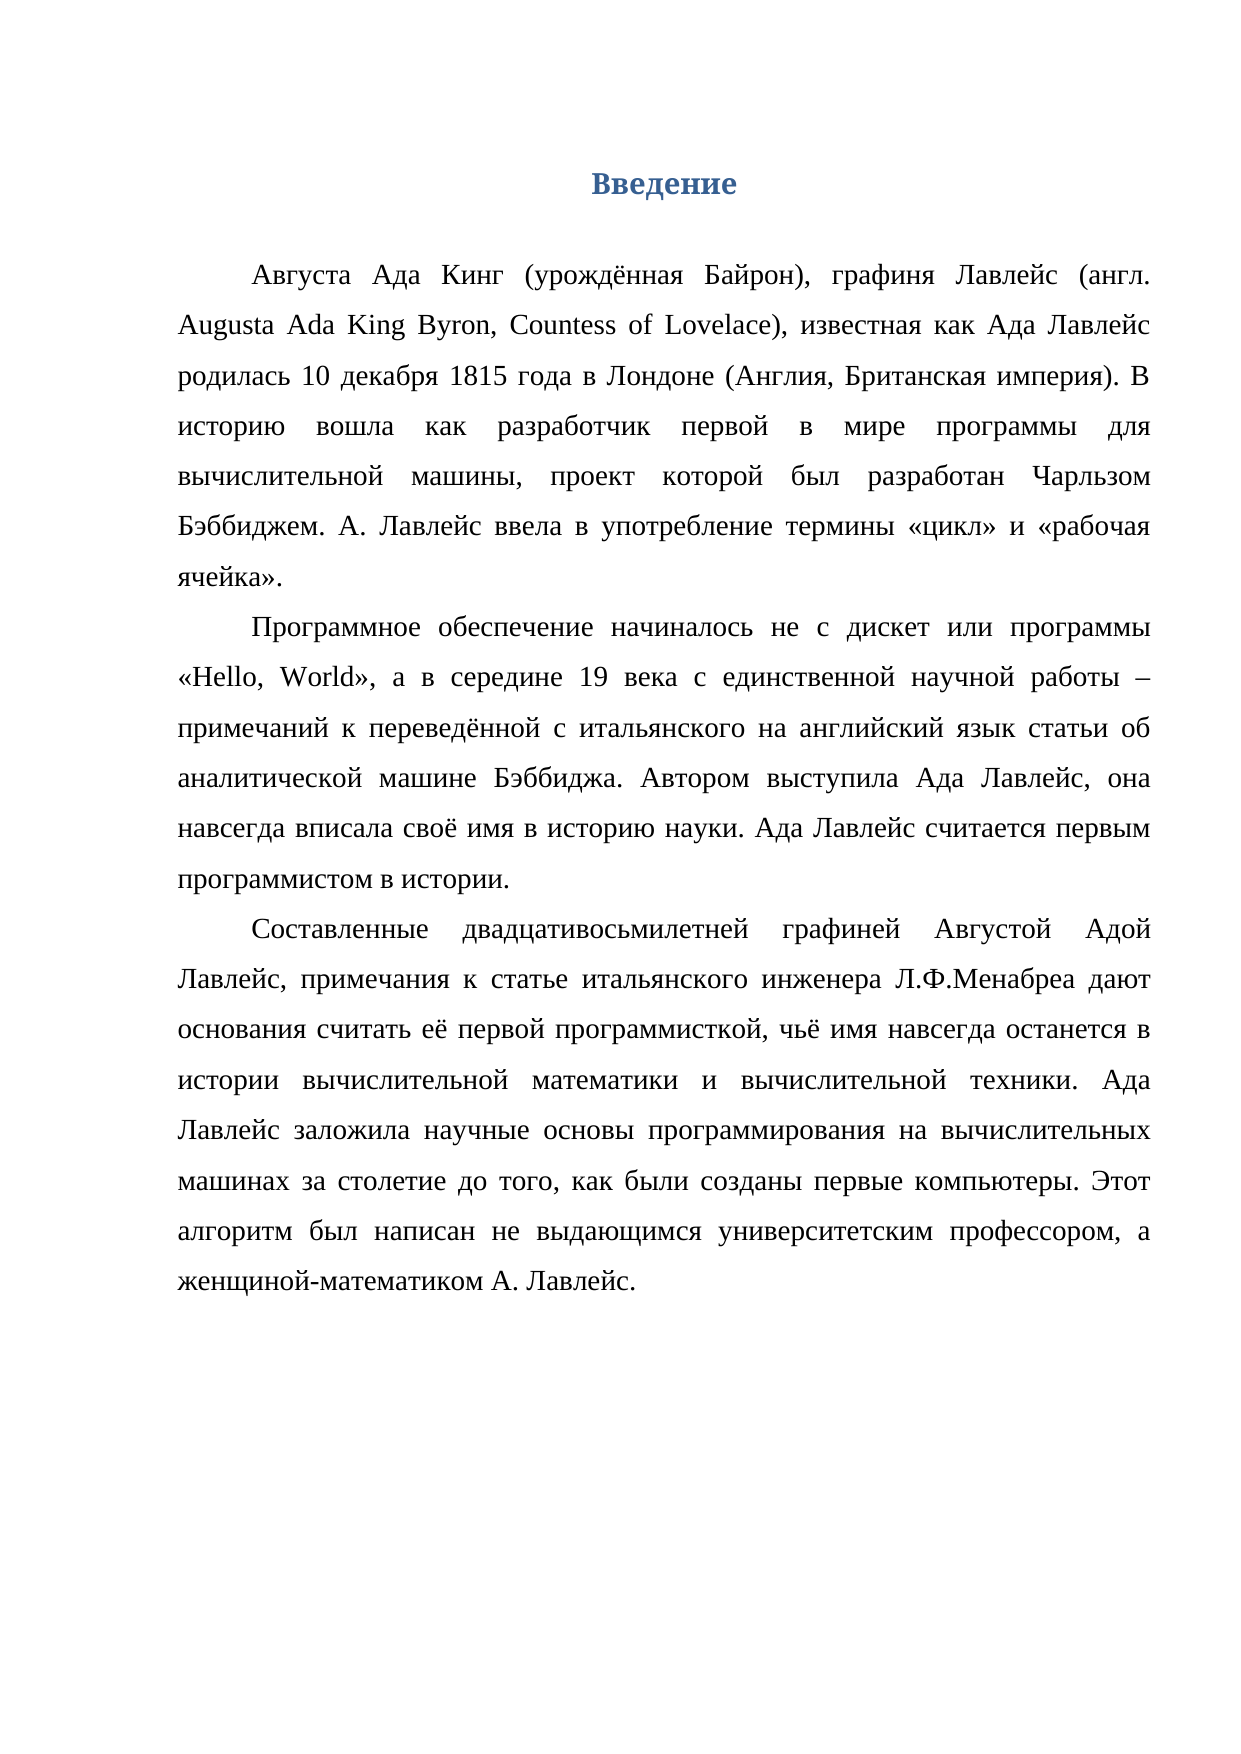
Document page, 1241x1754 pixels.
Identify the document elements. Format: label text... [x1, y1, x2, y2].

text Составленные двадцативосьмилетней графиней Августой Адой Лавлейс, примечания к статье итальянского инженера Л.Ф.Менабреа дают основания считать её первой программисткой, чьё имя навсегда останется в истории вычислительной математики и вычислительной техники. Ада Лавлейс заложила научные основы программирования на вычислительных машинах за столетие до того, как были созданы первые компьютеры. Этот алгоритм был написан не выдающимся университетским профессором, а женщиной-математиком А. Лавлейс. [177, 911, 1152, 1297]
text Программное обеспечение начиналось не с дискет или программы «Hello, World», а в середине 19 века с единственной научной работы – примечаний к переведённой с итальянского на английский язык статьи об аналитической машине Бэббиджа. Автором выступила Ада Лавлейс, она навсегда вписала своё имя в историю науки. Ада Лавлейс считается первым программистом в истории. [177, 609, 1152, 894]
text Августа Ада Кинг (урождённая Байрон), графиня Лавлейс (англ. Augusta Ada King Byron, Countess of Lovelace), известная как Ада Лавлейс родилась 10 декабря 1815 года в Лондоне (Англия, Британская империя). В историю вошла как разработчик первой в мире программы для вычислительной машины, проект которой был разработан Чарльзом Бэббиджем. А. Лавлейс ввела в употребление термины «цикл» и «рабочая ячейка». [177, 257, 1152, 592]
subtitle Введение [177, 168, 1152, 202]
